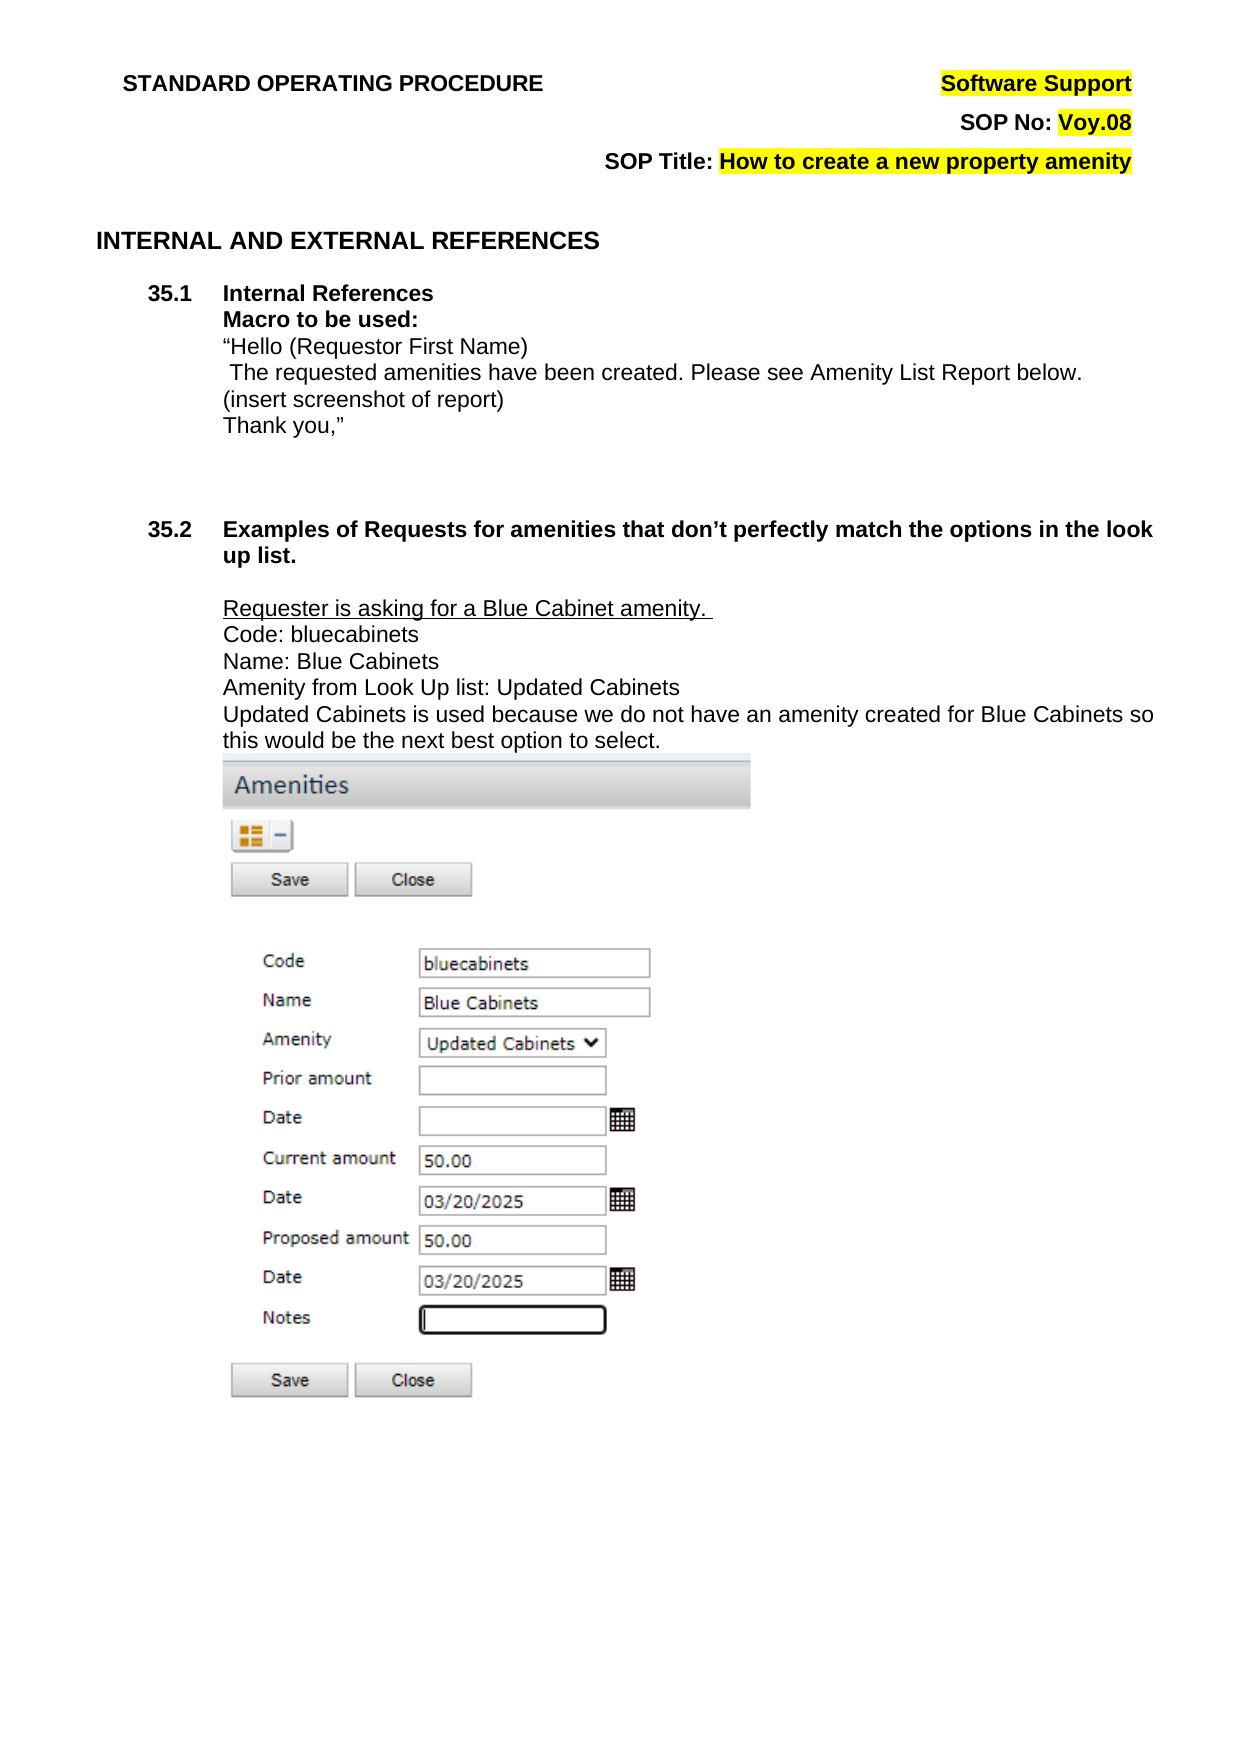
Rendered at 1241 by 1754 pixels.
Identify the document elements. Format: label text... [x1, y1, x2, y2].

text Amenity from Look Up list: Updated Cabinets [223, 674, 1178, 701]
text Macro to be used: [223, 306, 1178, 332]
picture [222, 753, 751, 1410]
text (insert screenshot of report) [223, 386, 1178, 412]
text The requested amenities have been created. Please see Amenity List Report below. [223, 359, 1178, 385]
text Requester is asking for a Blue Cabinet amenity. [223, 595, 1178, 621]
text Updated Cabinets is used because we do not have an amenity created for Blue Cabinets so this would be the next best option to select. [223, 701, 1178, 753]
text Code: bluecabinets [223, 621, 1178, 648]
subtitle INTERNAL AND EXTERNAL REFERENCES [96, 226, 1178, 255]
text Name: Blue Cabinets [223, 648, 1178, 674]
text Thank you,” [223, 412, 1178, 438]
list Internal References [148, 279, 1178, 306]
list Examples of Requests for amenities that don’t perfectly match the options in the look up list. [148, 516, 1178, 569]
text “Hello (Requestor First Name) [223, 333, 1178, 359]
